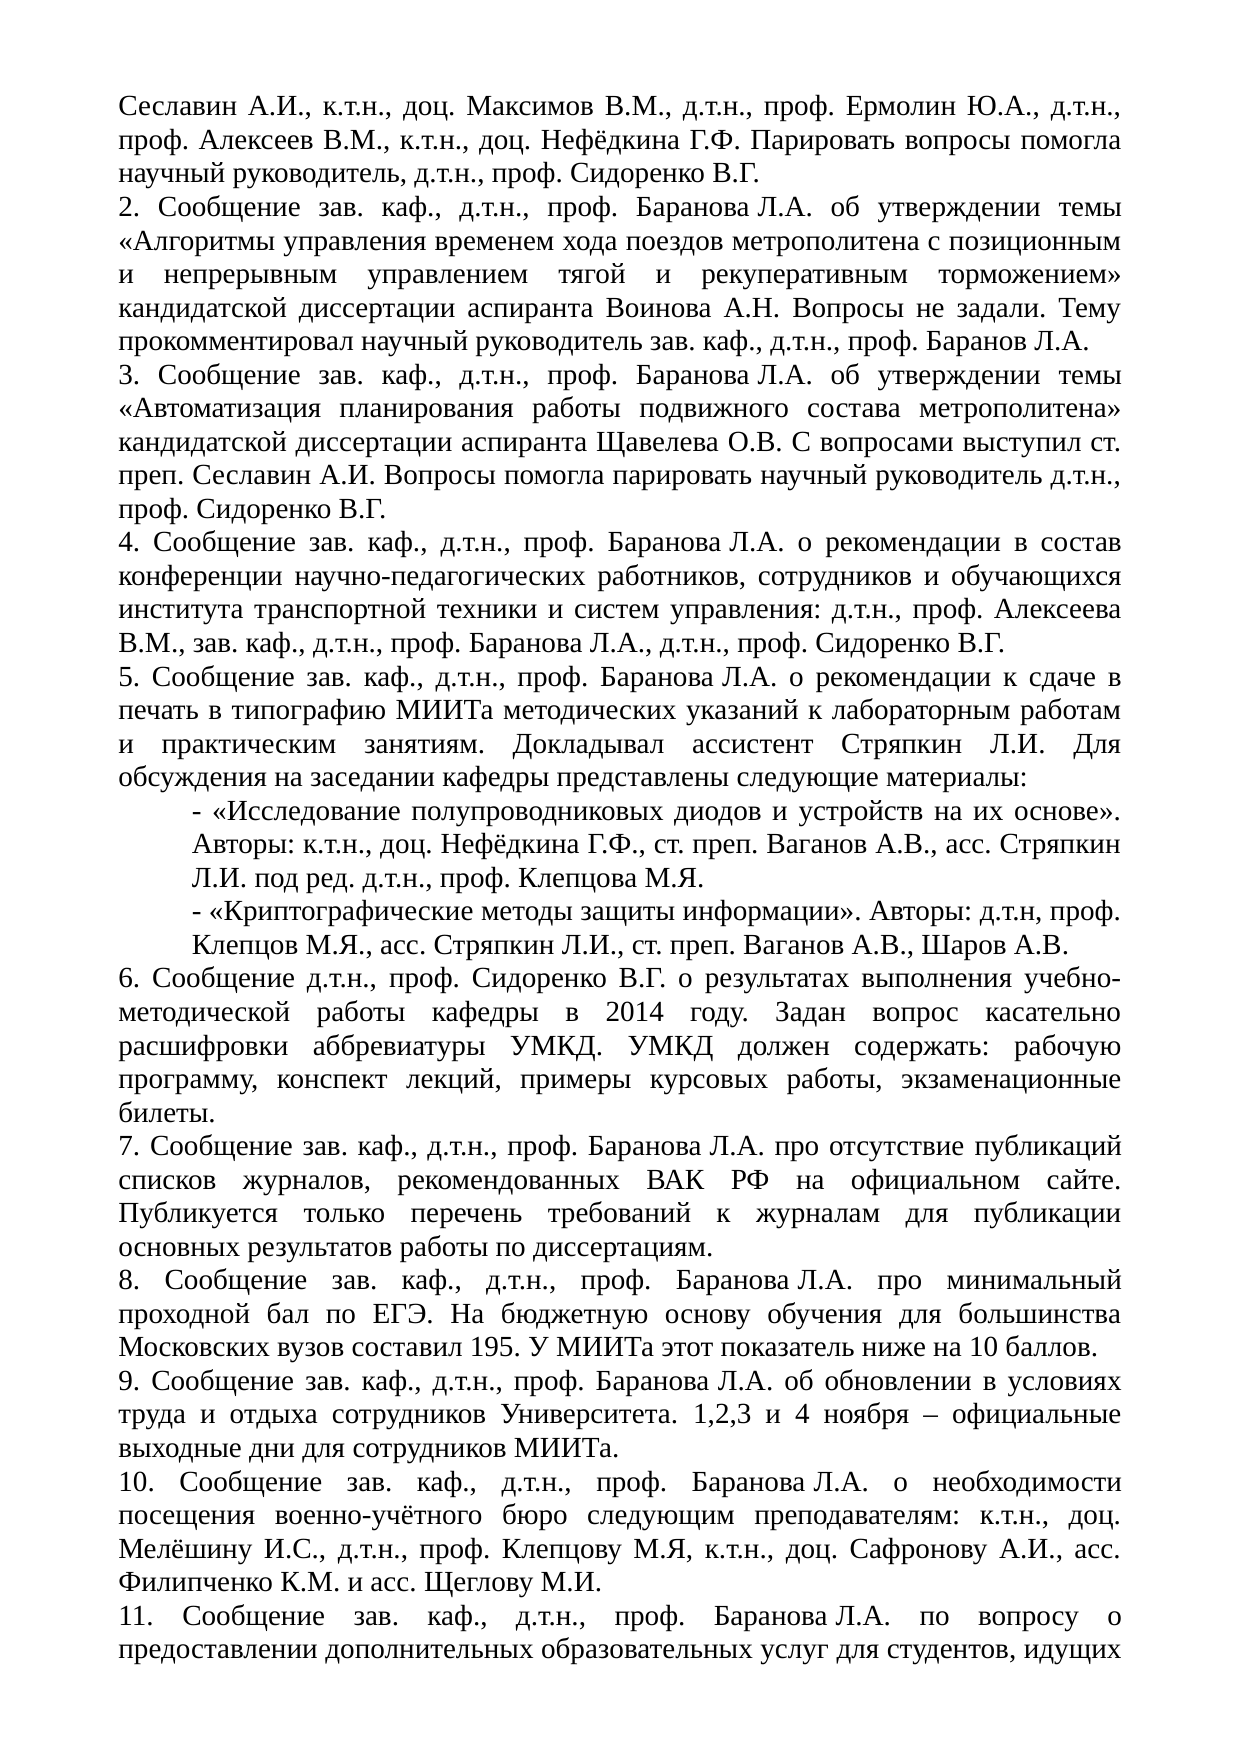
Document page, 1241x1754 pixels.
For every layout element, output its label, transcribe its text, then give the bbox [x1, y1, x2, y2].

text 7. Сообщение зав. каф., д.т.н., проф. Баранова Л.А. про отсутствие публикаций списков журналов, рекомендованных ВАК РФ на официальном сайте. Публикуется только перечень требований к журналам для публикации основных результатов работы по диссертациям. [118, 1128, 1122, 1262]
text 2. Сообщение зав. каф., д.т.н., проф. Баранова Л.А. об утверждении темы «Алгоритмы управления временем хода поездов метрополитена с позиционным и непрерывным управлением тягой и рекуперативным торможением» кандидатской диссертации аспиранта Воинова А.Н. Вопросы не задали. Тему прокомментировал научный руководитель зав. каф., д.т.н., проф. Баранов Л.А. [118, 189, 1122, 357]
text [118, 88, 1122, 189]
text 5. Сообщение зав. каф., д.т.н., проф. Баранова Л.А. о рекомендации к сдаче в печать в типографию МИИТа методических указаний к лабораторным работам и практическим занятиям. Докладывал ассистент Стряпкин Л.И. Для обсуждения на заседании кафедры представлены следующие материалы: [118, 659, 1122, 793]
text 3. Сообщение зав. каф., д.т.н., проф. Баранова Л.А. об утверждении темы «Автоматизация планирования работы подвижного состава метрополитена» кандидатской диссертации аспиранта Щавелева О.В. С вопросами выступил ст. преп. Сеславин А.И. Вопросы помогла парировать научный руководитель д.т.н., проф. Сидоренко В.Г. [118, 357, 1122, 524]
text 8. Сообщение зав. каф., д.т.н., проф. Баранова Л.А. про минимальный проходной бал по ЕГЭ. На бюджетную основу обучения для большинства Московских вузов составил 195. У МИИТа этот показатель ниже на 10 баллов. [118, 1262, 1122, 1363]
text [118, 1598, 1122, 1665]
text 9. Сообщение зав. каф., д.т.н., проф. Баранова Л.А. об обновлении в условиях труда и отдыха сотрудников Университета. 1,2,3 и 4 ноября – официальные выходные дни для сотрудников МИИТа. [118, 1363, 1122, 1464]
text 6. Сообщение д.т.н., проф. Сидоренко В.Г. о результатах выполнения учебно-методической работы кафедры в 2014 году. Задан вопрос касательно расшифровки аббревиатуры УМКД. УМКД должен содержать: рабочую программу, конспект лекций, примеры курсовых работы, экзаменационные билеты. [118, 961, 1122, 1128]
text 10. Сообщение зав. каф., д.т.н., проф. Баранова Л.А. о необходимости посещения военно-учётного бюро следующим преподавателям: к.т.н., доц. Мелёшину И.С., д.т.н., проф. Клепцову М.Я, к.т.н., доц. Сафронову А.И., асс. Филипченко К.М. и асс. Щеглову М.И. [118, 1464, 1122, 1598]
text - «Исследование полупроводниковых диодов и устройств на их основе». Авторы: к.т.н., доц. Нефёдкина Г.Ф., ст. преп. Ваганов А.В., асс. Стряпкин Л.И. под ред. д.т.н., проф. Клепцова М.Я. [192, 793, 1122, 893]
text 4. Сообщение зав. каф., д.т.н., проф. Баранова Л.А. о рекомендации в состав конференции научно-педагогических работников, сотрудников и обучающихся института транспортной техники и систем управления: д.т.н., проф. Алексеева В.М., зав. каф., д.т.н., проф. Баранова Л.А., д.т.н., проф. Сидоренко В.Г. [118, 524, 1122, 659]
text - «Криптографические методы защиты информации». Авторы: д.т.н, проф. Клепцов М.Я., асс. Стряпкин Л.И., ст. преп. Ваганов А.В., Шаров А.В. [192, 893, 1122, 961]
